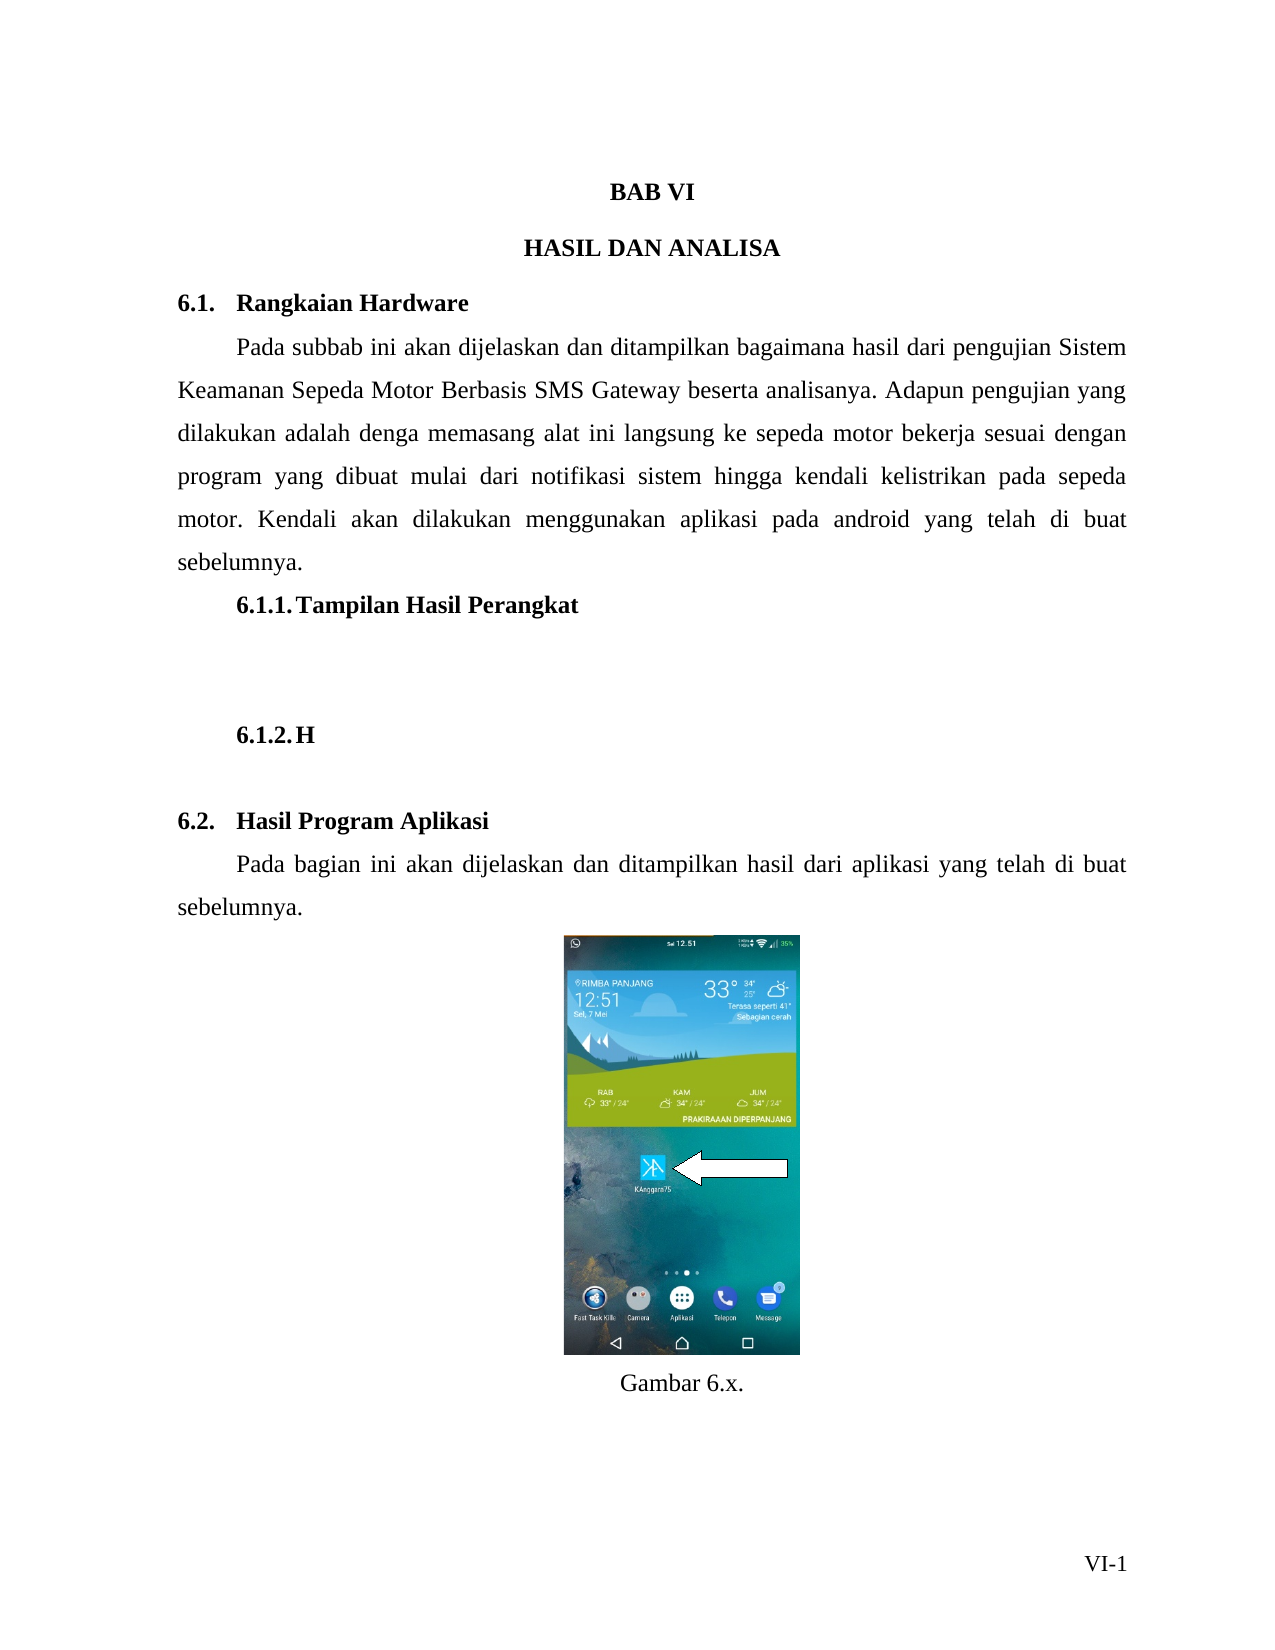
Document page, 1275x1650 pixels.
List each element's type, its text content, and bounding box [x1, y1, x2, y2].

list Hasil Program Aplikasi [177, 806, 1127, 835]
text BAB VI [177, 177, 1127, 206]
list Pada subbab ini akan dijelaskan dan ditampilkan bagaimana hasil dari pengujian Sistem Keamanan Sepeda Motor Berbasis SMS Gateway beserta analisanya. Adapun pengujian yang dilakukan adalah denga memasang alat ini langsung ke sepeda motor bekerja sesuai dengan program yang dibuat mulai dari notifikasi sistem hingga kendali kelistrikan pada sepeda motor. Kendali akan dilakukan menggunakan aplikasi pada android yang telah di buat sebelumnya. [177, 332, 1127, 576]
text HASIL DAN ANALISA [177, 233, 1127, 262]
list Pada bagian ini akan dijelaskan dan ditampilkan hasil dari aplikasi yang telah di buat sebelumnya. [177, 849, 1127, 921]
picture [563, 935, 800, 1355]
list Tampilan Hasil Perangkat [236, 590, 1127, 619]
list H [236, 720, 1127, 748]
list Rangkaian Hardware [177, 288, 1127, 317]
list Gambar 6.x. [236, 1368, 1127, 1397]
